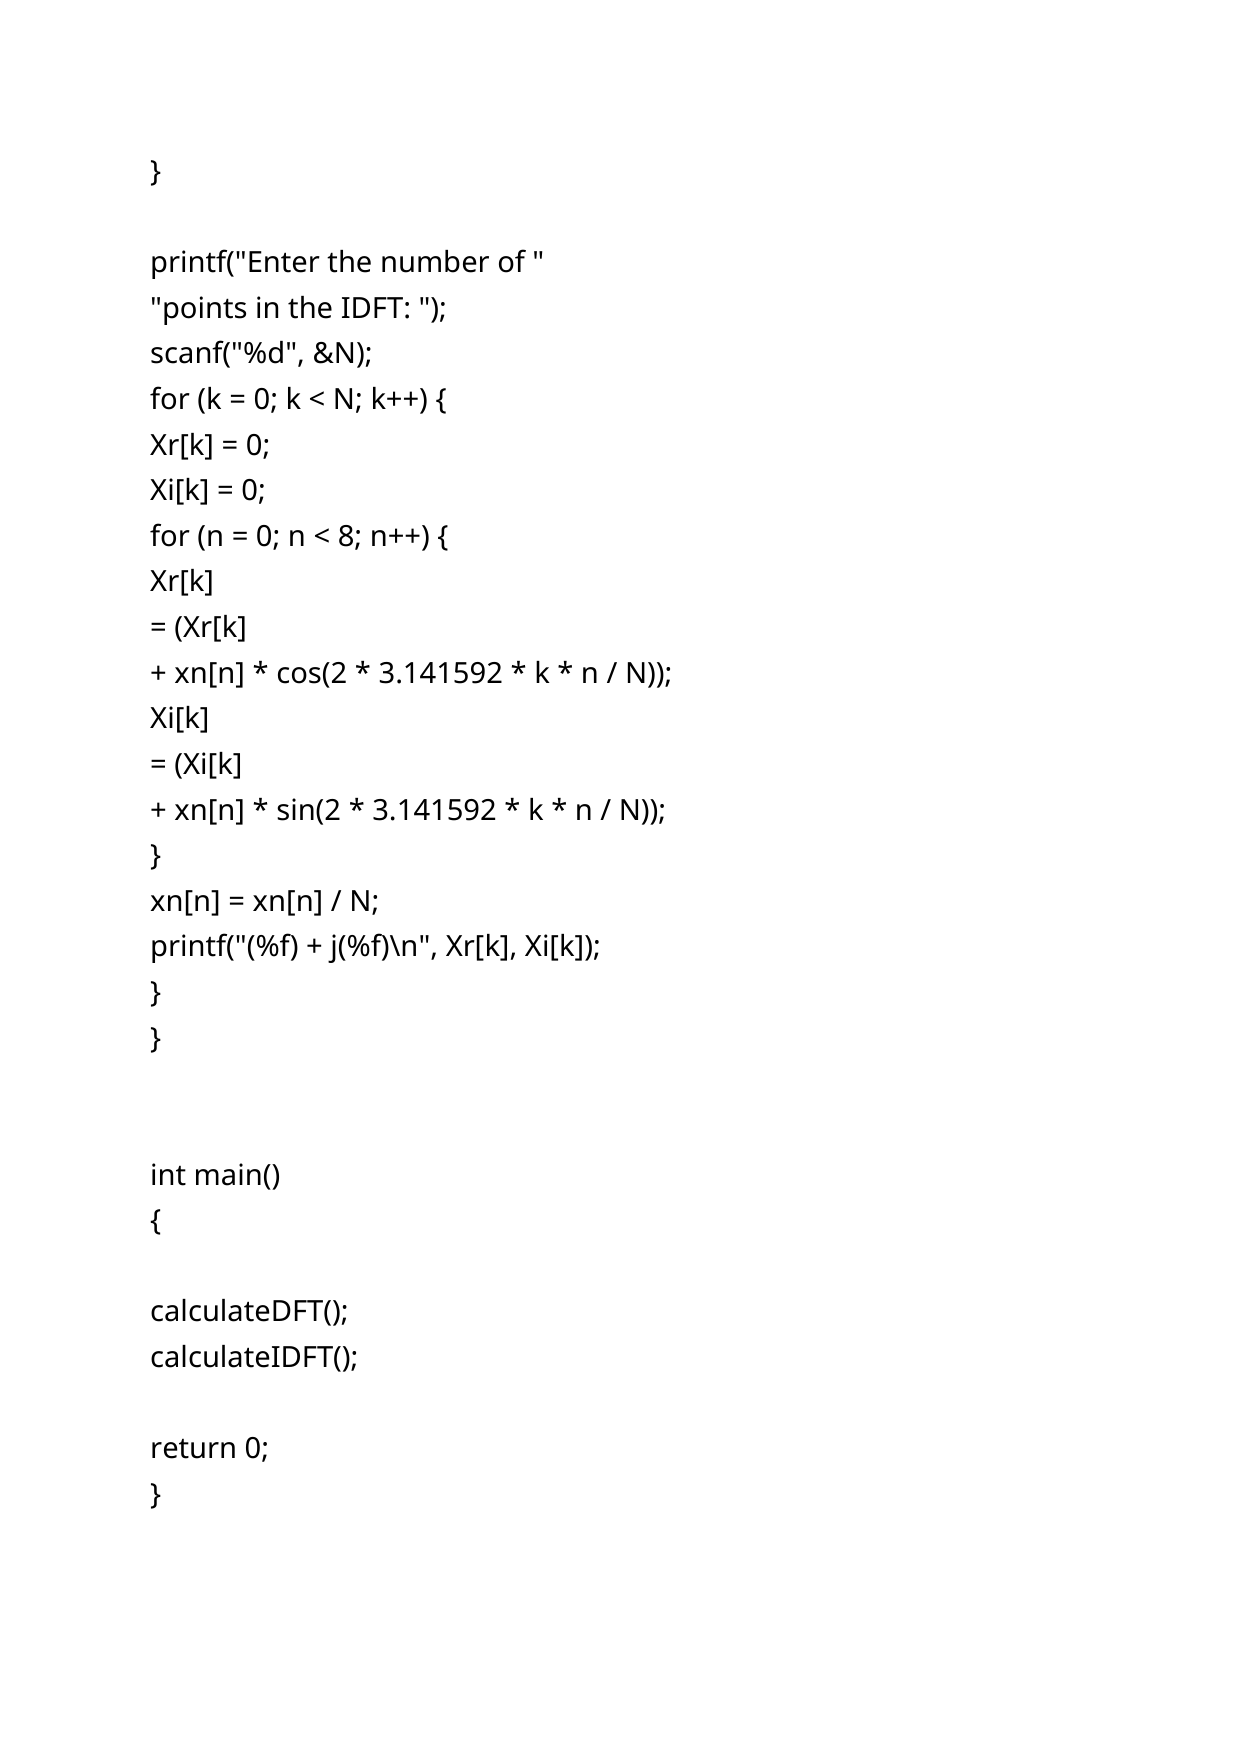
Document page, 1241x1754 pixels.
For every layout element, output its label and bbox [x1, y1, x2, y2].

text [150, 150, 1090, 1513]
